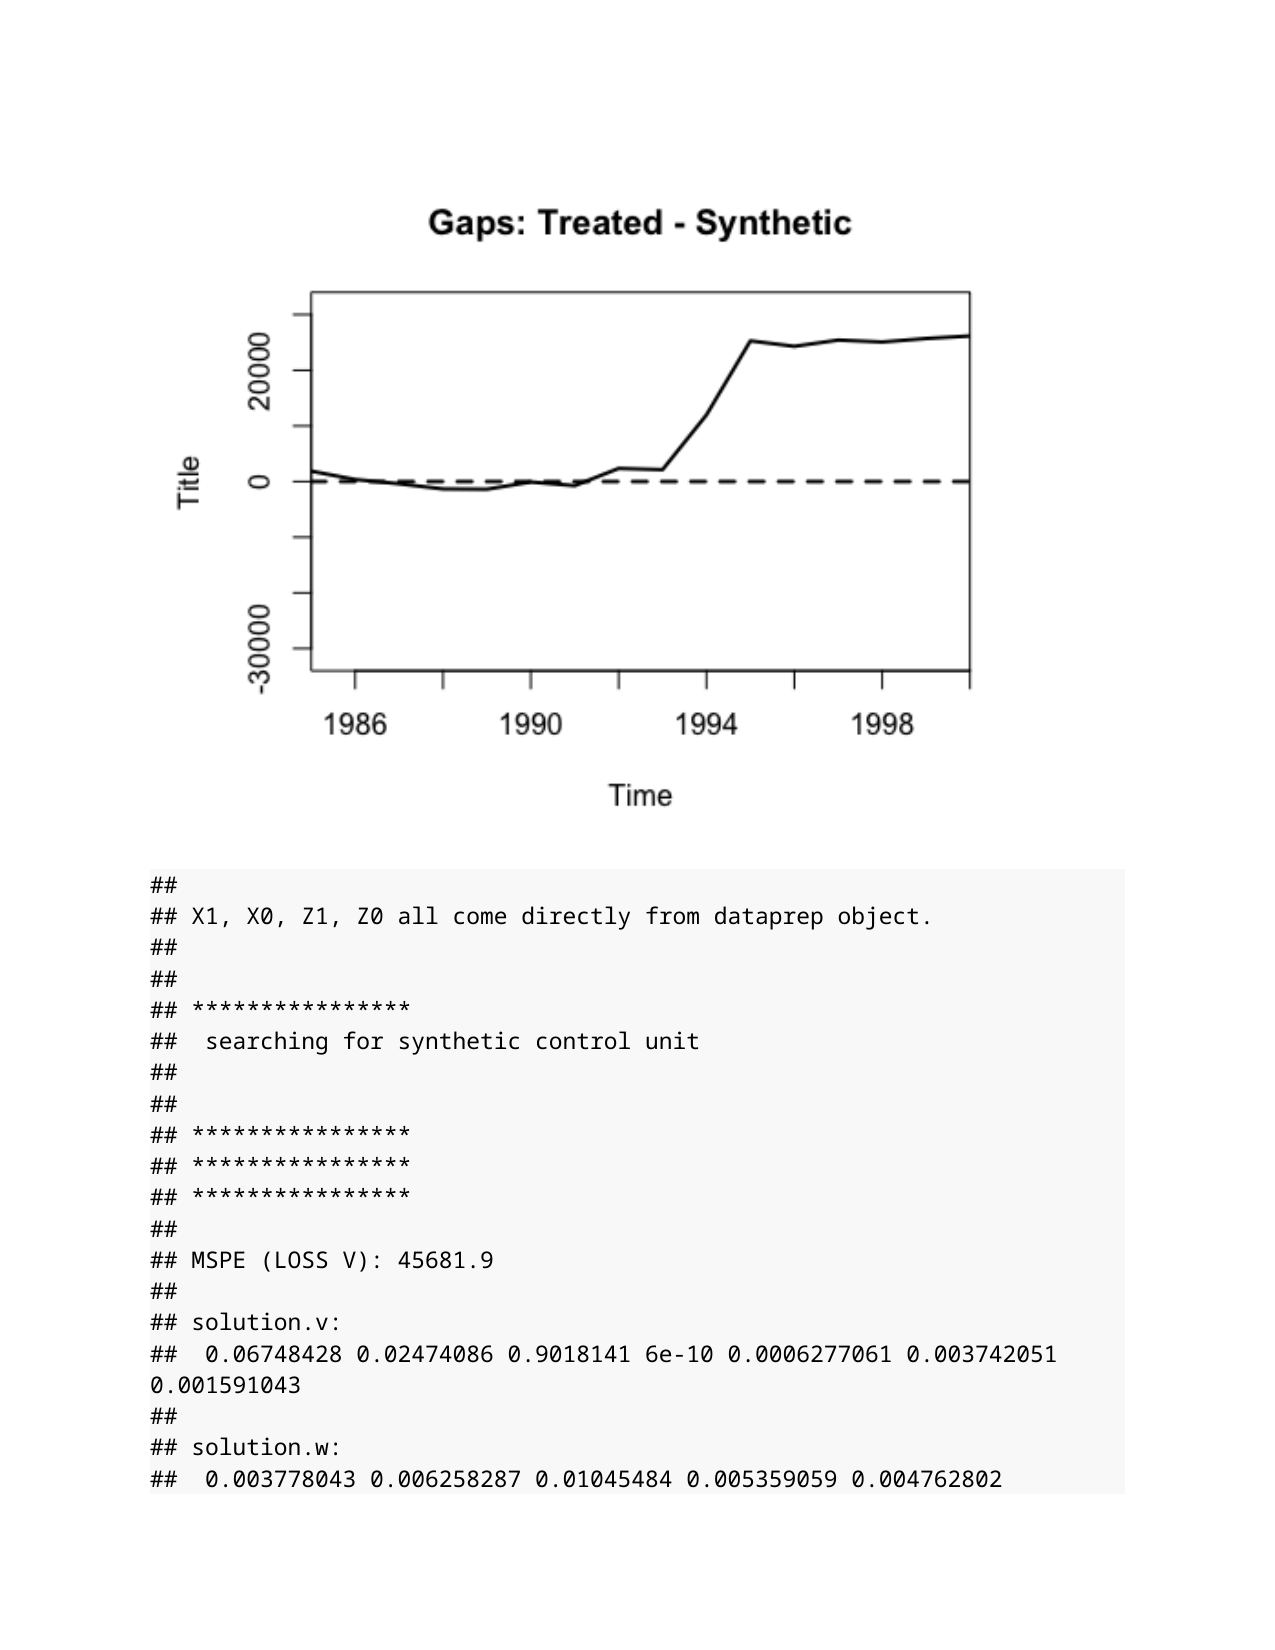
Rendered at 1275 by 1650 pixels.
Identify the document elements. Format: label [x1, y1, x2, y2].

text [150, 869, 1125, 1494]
picture [168, 150, 1044, 850]
